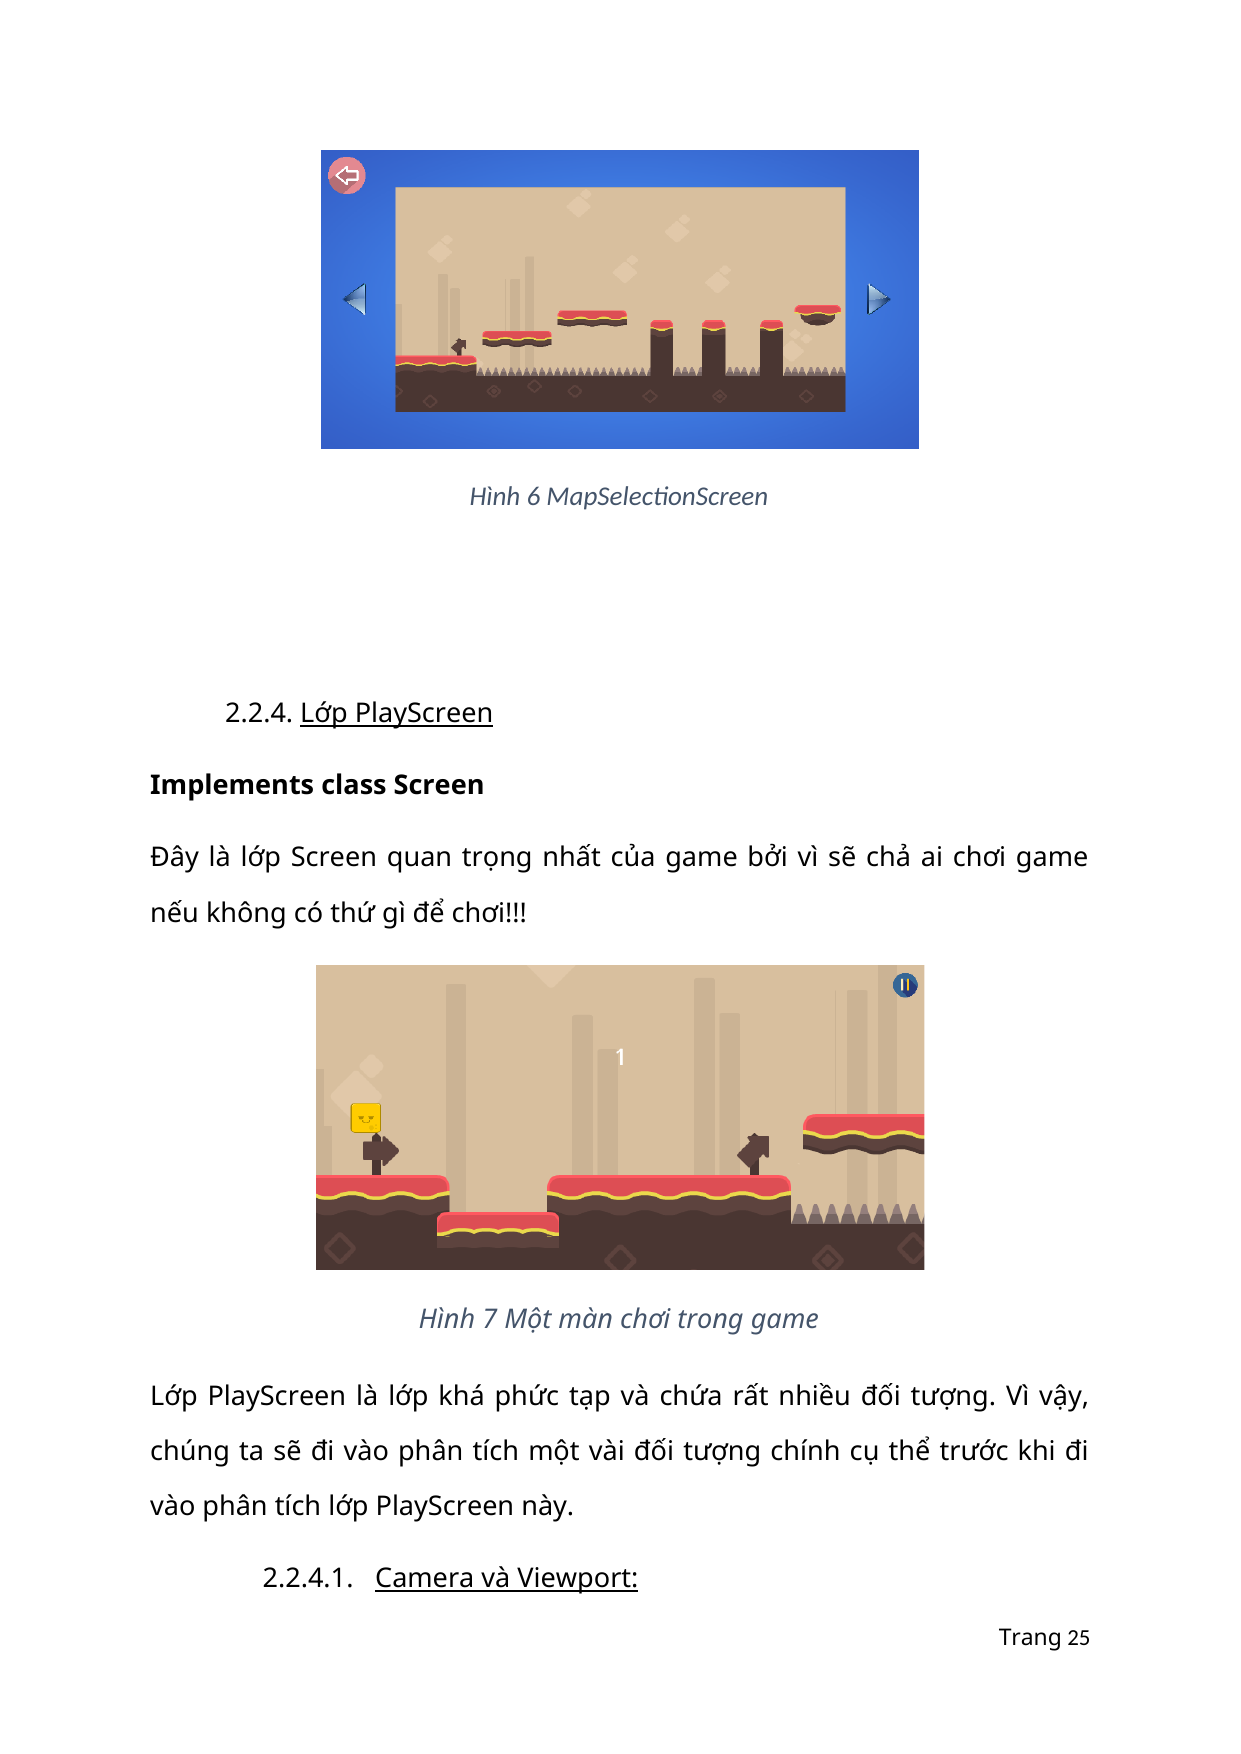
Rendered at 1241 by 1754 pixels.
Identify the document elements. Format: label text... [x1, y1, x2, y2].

text Đây là lớp Screen quan trọng nhất của game bởi vì sẽ chả ai chơi game nếu không có thứ gì để chơi!!! [150, 838, 1090, 930]
text Hình 6 MapSelectionScreen [150, 479, 1090, 513]
picture [321, 150, 919, 449]
picture [316, 965, 925, 1270]
text Hình 7 Một màn chơi trong game [150, 1300, 1090, 1337]
list Lớp PlayScreen [225, 694, 1090, 731]
text Implements class Screen [150, 766, 1090, 803]
list Camera và Viewport: [262, 1559, 1090, 1596]
text Lớp PlayScreen là lớp khá phức tạp và chứa rất nhiều đối tượng. Vì vậy, chúng ta sẽ đi vào phân tích một vài đối tượng chính cụ thể trước khi đi vào phân tích lớp PlayScreen này. [150, 1376, 1090, 1524]
